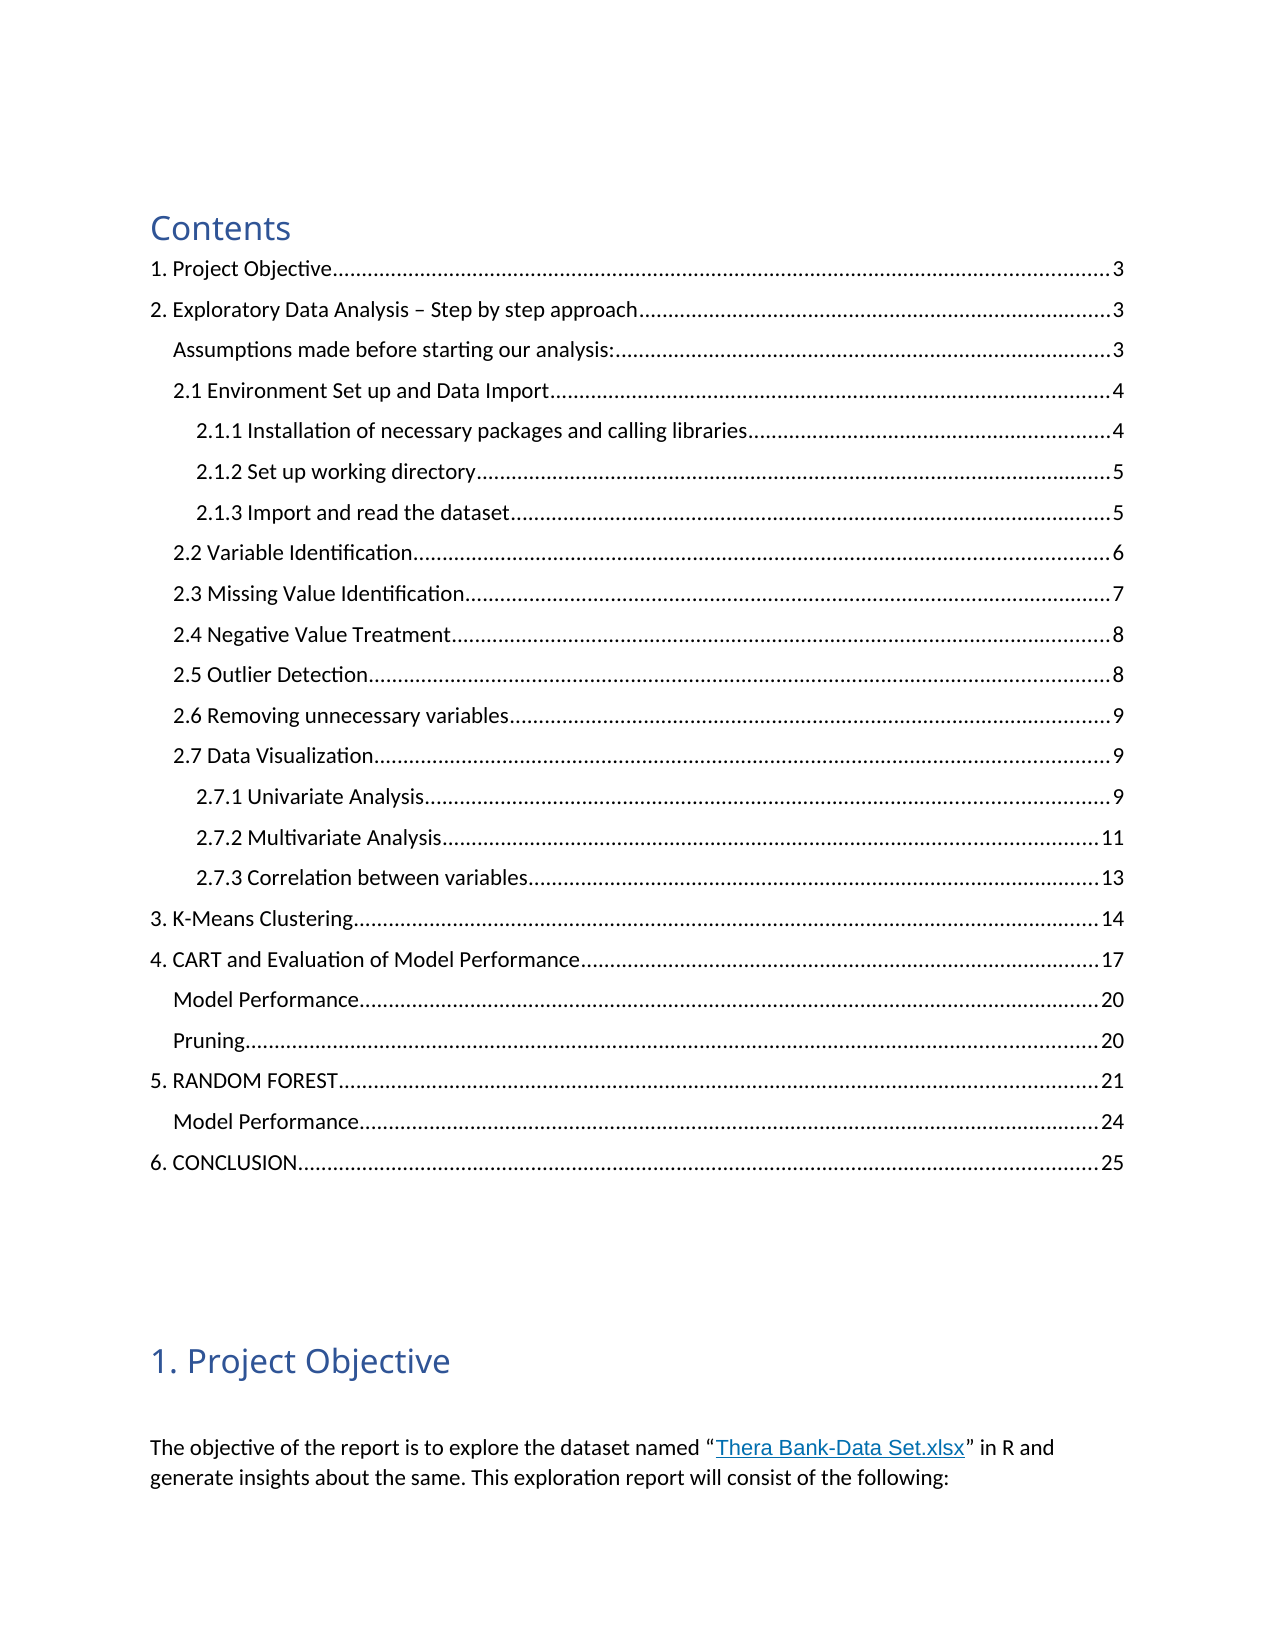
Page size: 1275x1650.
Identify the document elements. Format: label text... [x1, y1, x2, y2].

subtitle 1. Project Objective [150, 1337, 1125, 1383]
text The objective of the report is to explore the dataset named “Thera Bank-Data Set.xlsx” in R and generate insights about the same. This exploration report will consist of the following: [150, 1433, 1125, 1492]
